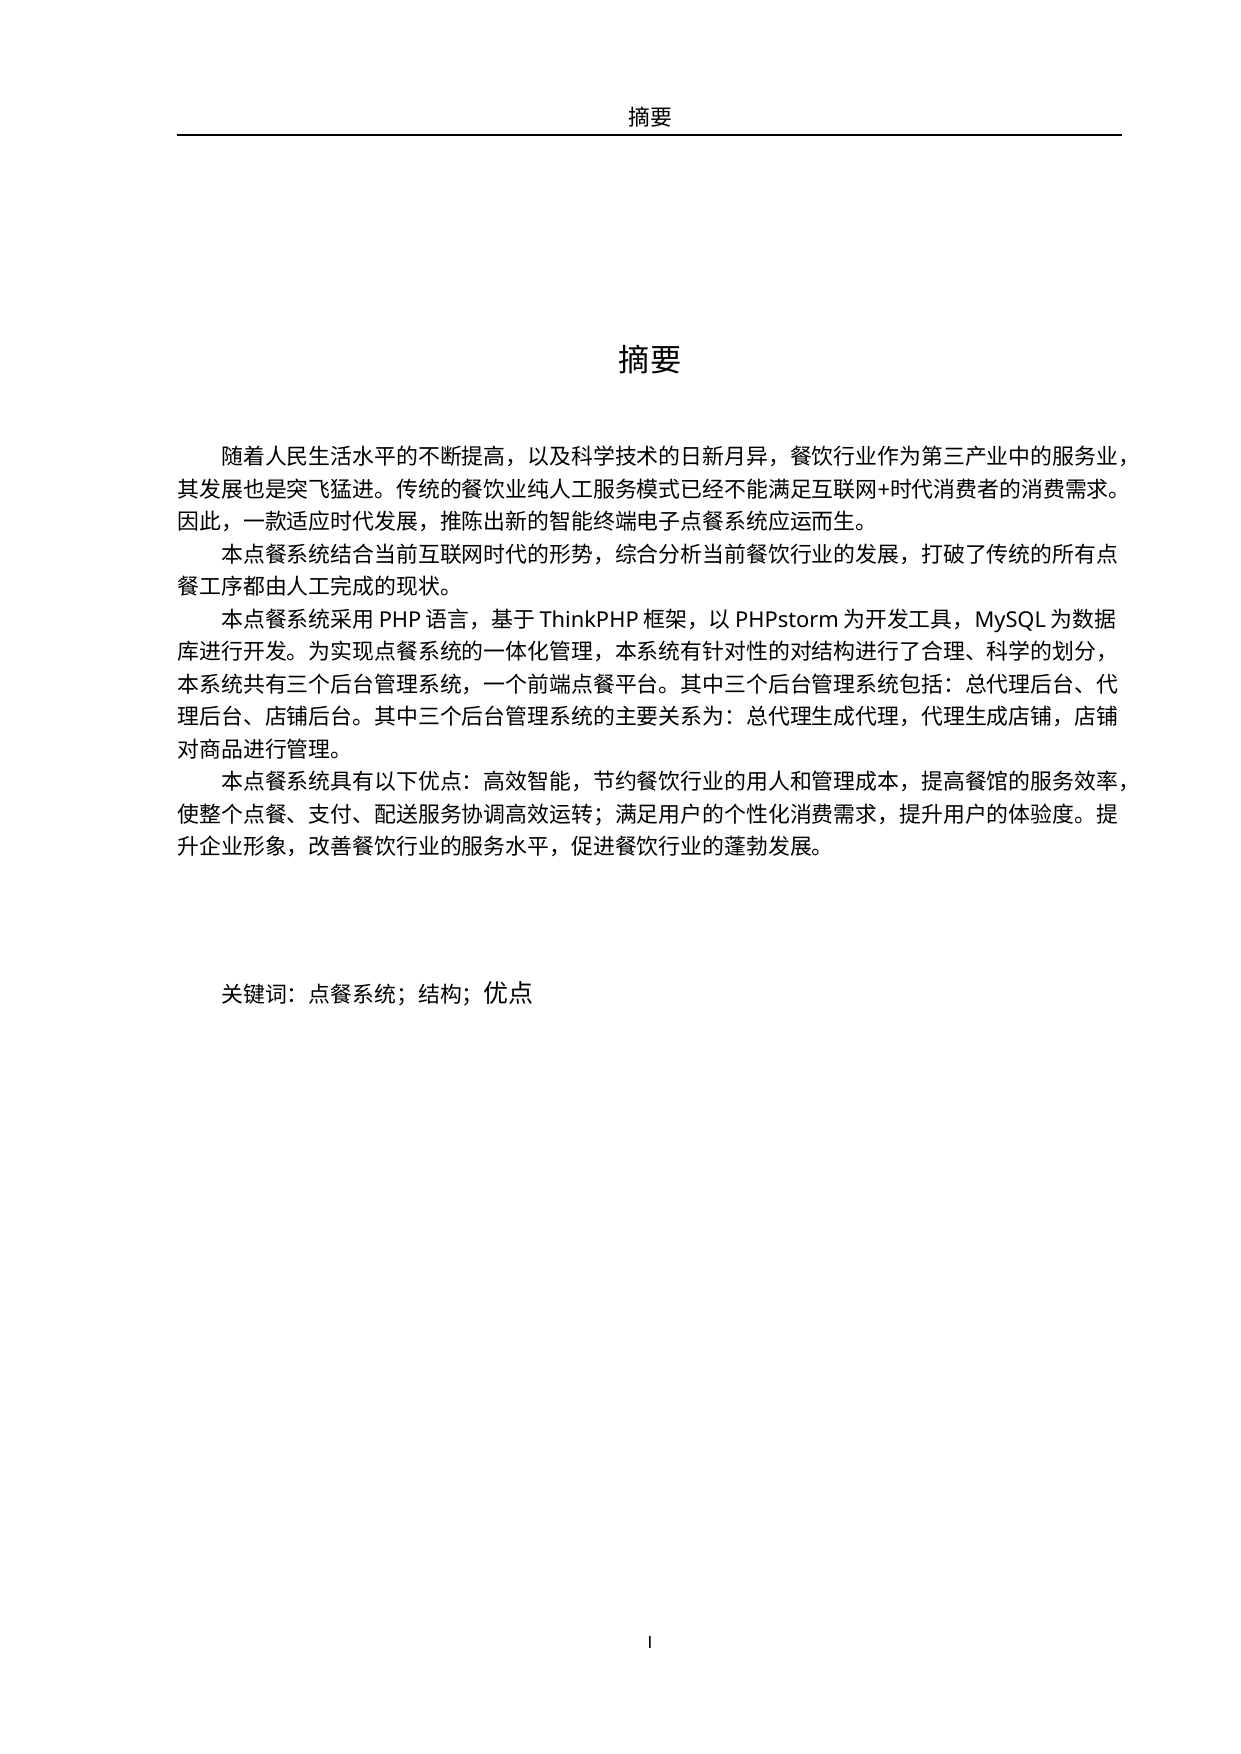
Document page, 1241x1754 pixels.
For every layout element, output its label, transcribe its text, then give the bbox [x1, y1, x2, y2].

text 关键词：点餐系统；结构；优点 [177, 959, 1122, 1024]
text 本点餐系统具有以下优点：高效智能，节约餐饮行业的用人和管理成本，提高餐馆的服务效率，使整个点餐、支付、配送服务协调高效运转；满足用户的个性化消费需求，提升用户的体验度。提升企业形象，改善餐饮行业的服务水平，促进餐饮行业的蓬勃发展。 [177, 764, 1122, 861]
text 本点餐系统结合当前互联网时代的形势，综合分析当前餐饮行业的发展，打破了传统的所有点餐工序都由人工完成的现状。 [177, 536, 1122, 601]
subtitle 摘要 [177, 325, 1122, 390]
text 本点餐系统采用PHP语言，基于ThinkPHP框架，以PHPstorm为开发工具，MySQL为数据库进行开发。为实现点餐系统的一体化管理，本系统有针对性的对结构进行了合理、科学的划分，本系统共有三个后台管理系统，一个前端点餐平台。其中三个后台管理系统包括：总代理后台、代理后台、店铺后台。其中三个后台管理系统的主要关系为：总代理生成代理，代理生成店铺，店铺对商品进行管理。 [177, 601, 1122, 764]
text 随着人民生活水平的不断提高，以及科学技术的日新月异，餐饮行业作为第三产业中的服务业，其发展也是突飞猛进。传统的餐饮业纯人工服务模式已经不能满足互联网+时代消费者的消费需求。因此，一款适应时代发展，推陈出新的智能终端电子点餐系统应运而生。 [177, 439, 1122, 536]
